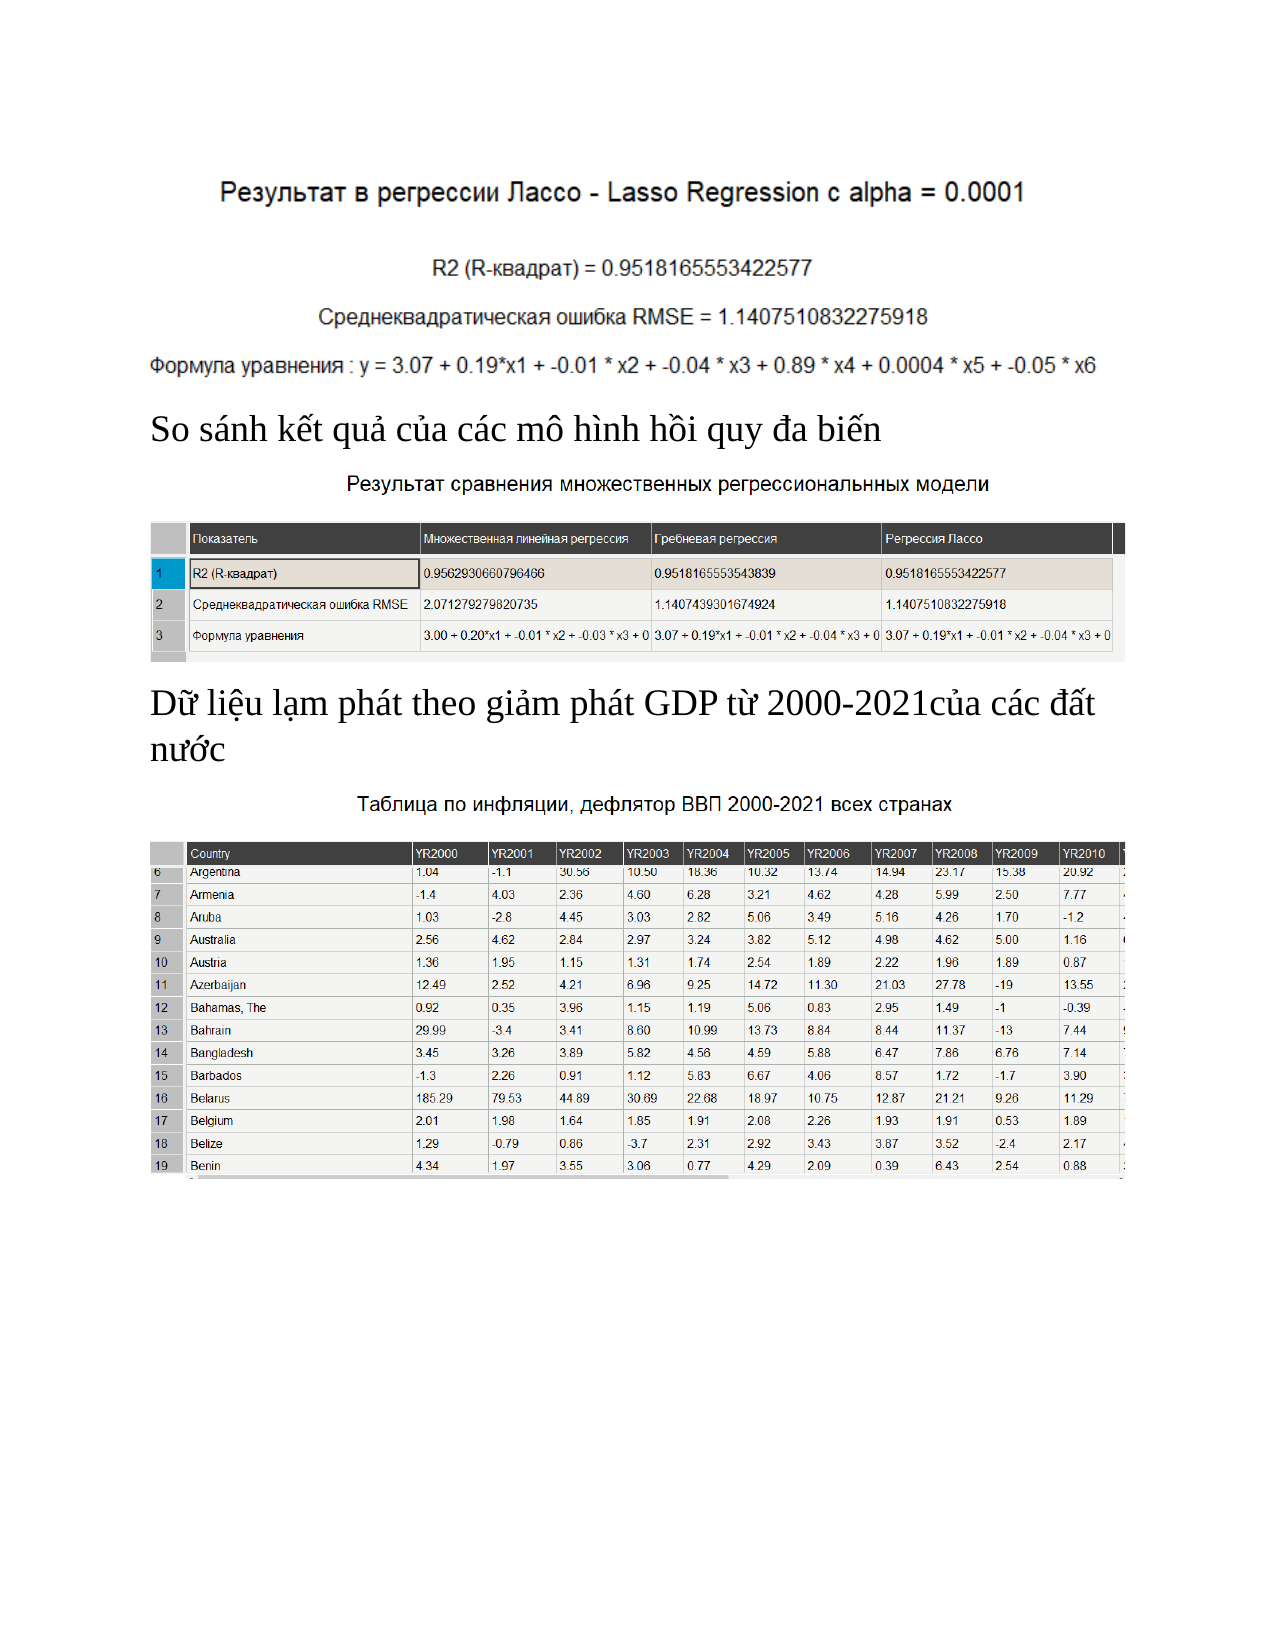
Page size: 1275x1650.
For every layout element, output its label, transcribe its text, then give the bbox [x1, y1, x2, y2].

picture [150, 469, 1125, 662]
picture [150, 790, 1125, 1179]
text So sánh kết quả của các mô hình hồi quy đa biến [150, 407, 1125, 450]
picture [150, 150, 1125, 388]
text Dữ liệu lạm phát theo giảm phát GDP từ 2000-2021của các đất nước [150, 680, 1125, 770]
